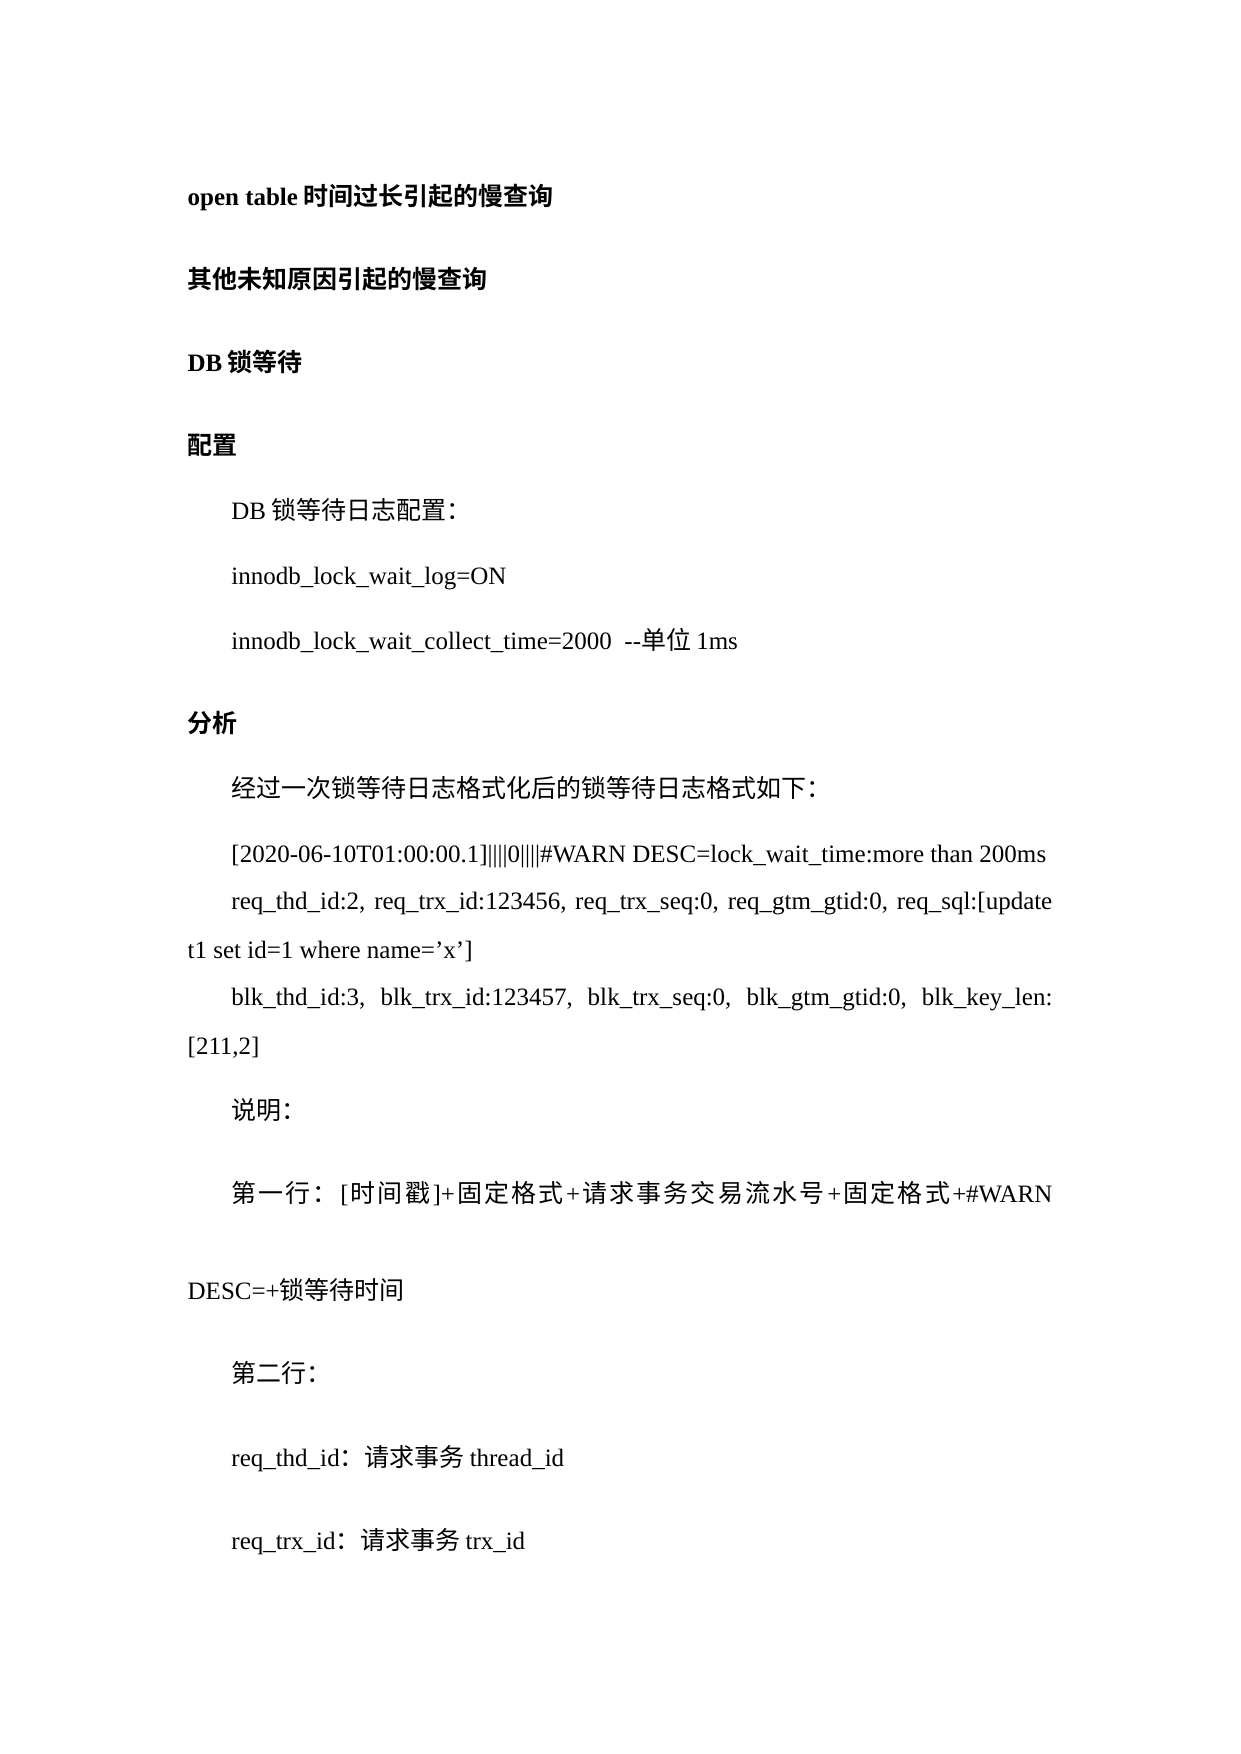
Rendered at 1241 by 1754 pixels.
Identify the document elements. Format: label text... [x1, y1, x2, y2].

subtitle open table时间过长引起的慢查询 [187, 162, 1053, 227]
subtitle 配置 [187, 411, 1053, 476]
text innodb_lock_wait_log=ON [187, 559, 1053, 592]
subtitle 其他未知原因引起的慢查询 [187, 245, 1053, 310]
text 第一行：[时间戳]+固定格式+请求事务交易流水号+固定格式+#WARN DESC=+锁等待时间 [187, 1159, 1053, 1321]
subtitle DB锁等待 [187, 328, 1053, 393]
text req_trx_id：请求事务trx_id [187, 1506, 1053, 1571]
text 说明： [187, 1076, 1053, 1141]
text DB锁等待日志配置： [187, 476, 1053, 541]
subtitle 分析 [187, 689, 1053, 754]
text req_thd_id：请求事务thread_id [187, 1423, 1053, 1488]
text 经过一次锁等待日志格式化后的锁等待日志格式如下： [187, 754, 1053, 819]
text blk_thd_id:3, blk_trx_id:123457, blk_trx_seq:0, blk_gtm_gtid:0, blk_key_len:[211,2] [187, 980, 1053, 1061]
text req_thd_id:2, req_trx_id:123456, req_trx_seq:0, req_gtm_gtid:0, req_sql:[update t1 set id=1 where name=’x’] [187, 884, 1053, 966]
text 第二行： [187, 1339, 1053, 1404]
text innodb_lock_wait_collect_time=2000 --单位1ms [187, 606, 1053, 671]
text [2020-06-10T01:00:00.1]||||0||||#WARN DESC=lock_wait_time:more than 200ms [187, 838, 1053, 870]
